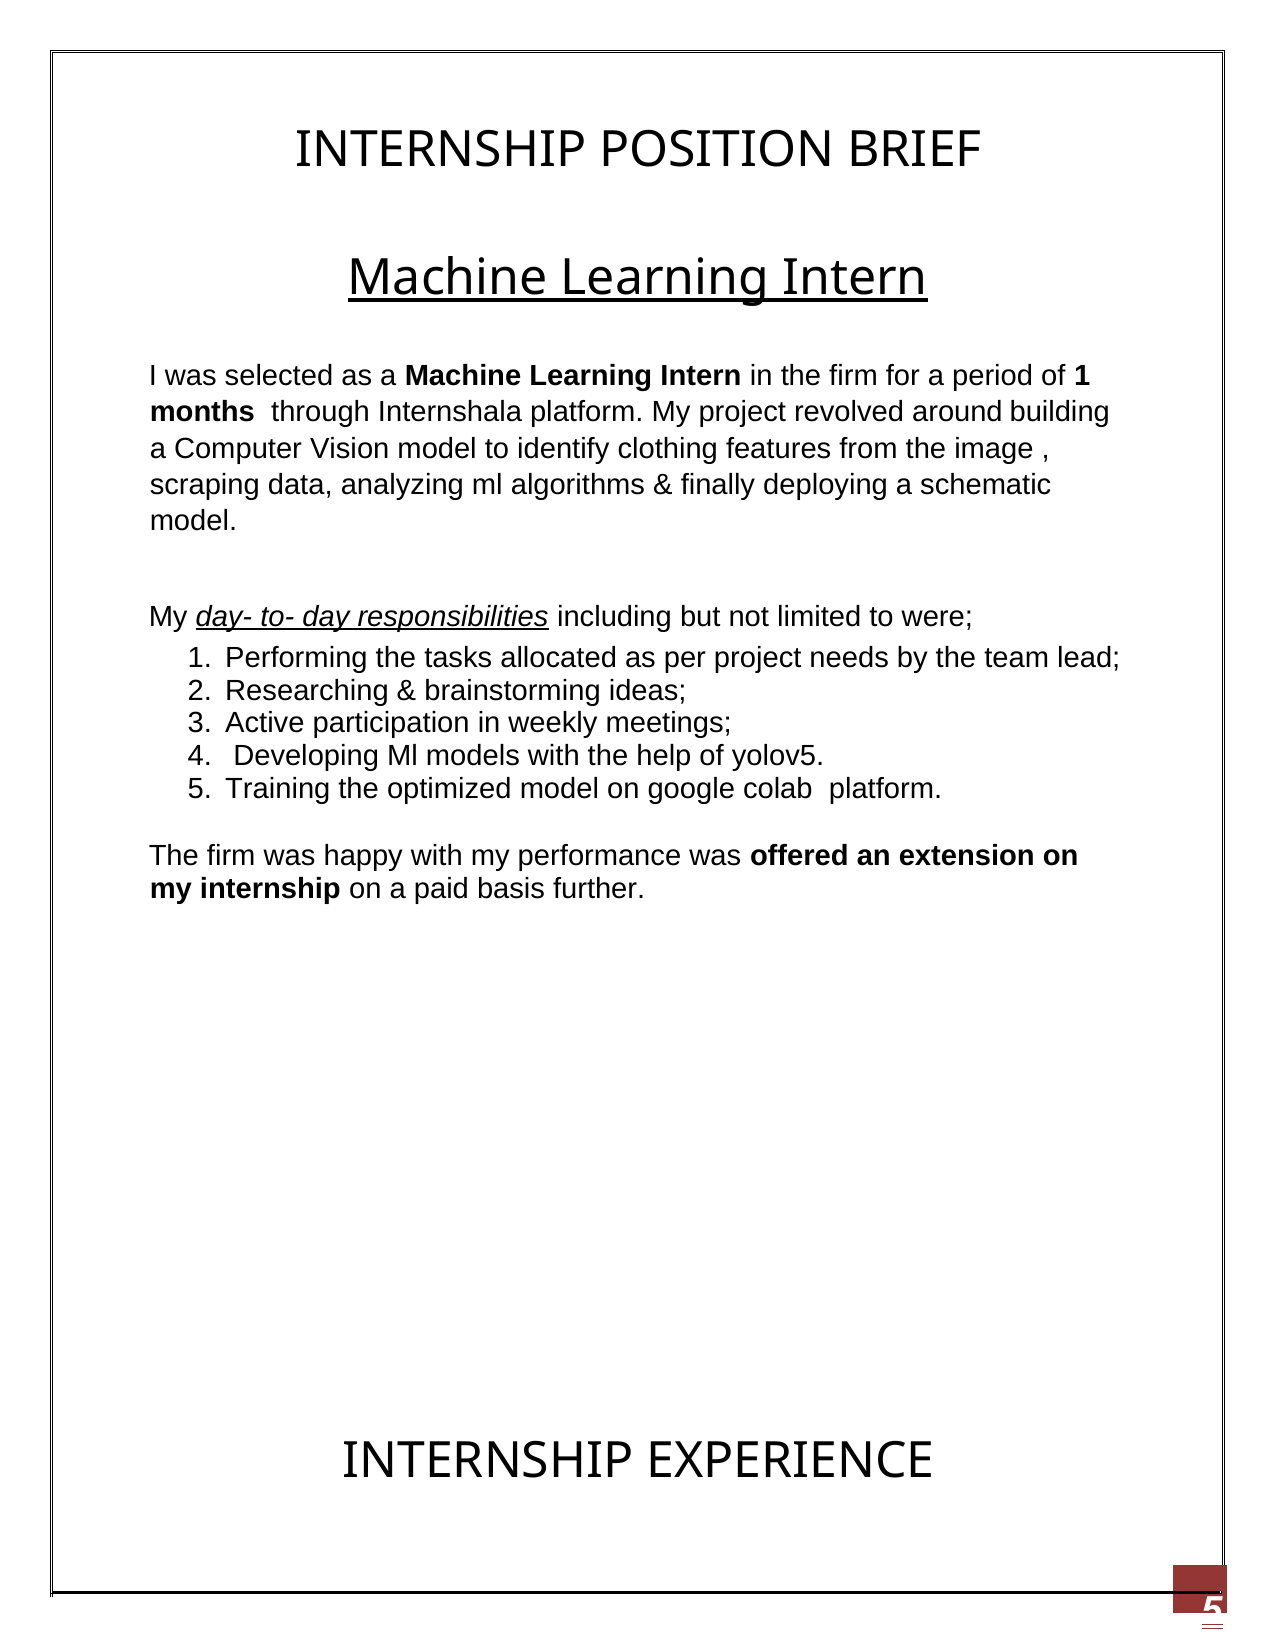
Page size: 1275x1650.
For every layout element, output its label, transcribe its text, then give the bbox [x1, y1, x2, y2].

text INTERNSHIP POSITION BRIEF [150, 113, 1127, 181]
list Active participation in weekly meetings; [187, 707, 1125, 739]
list Developing Ml models with the help of yolov5. [187, 739, 1125, 772]
list Performing the tasks allocated as per project needs by the team lead; [187, 641, 1125, 674]
text The firm was happy with my performance was offered an extension on my internship on a paid basis further. [148, 839, 1125, 905]
text INTERNSHIP EXPERIENCE [150, 1424, 1127, 1492]
text Machine Learning Intern [150, 241, 1125, 309]
list Training the optimized model on google colab platform. [187, 772, 1125, 805]
list Researching & brainstorming ideas; [187, 674, 1125, 707]
text My day- to- day responsibilities including but not limited to were; [148, 600, 1125, 633]
picture [1162, 1561, 1231, 1622]
text I was selected as a Machine Learning Intern in the firm for a period of 1 months through Internshala platform. My project revolved around building a Computer Vision model to identify clothing features from the image , scraping data, analyzing ml algorithms & finally deploying a schematic model. [148, 358, 1125, 537]
